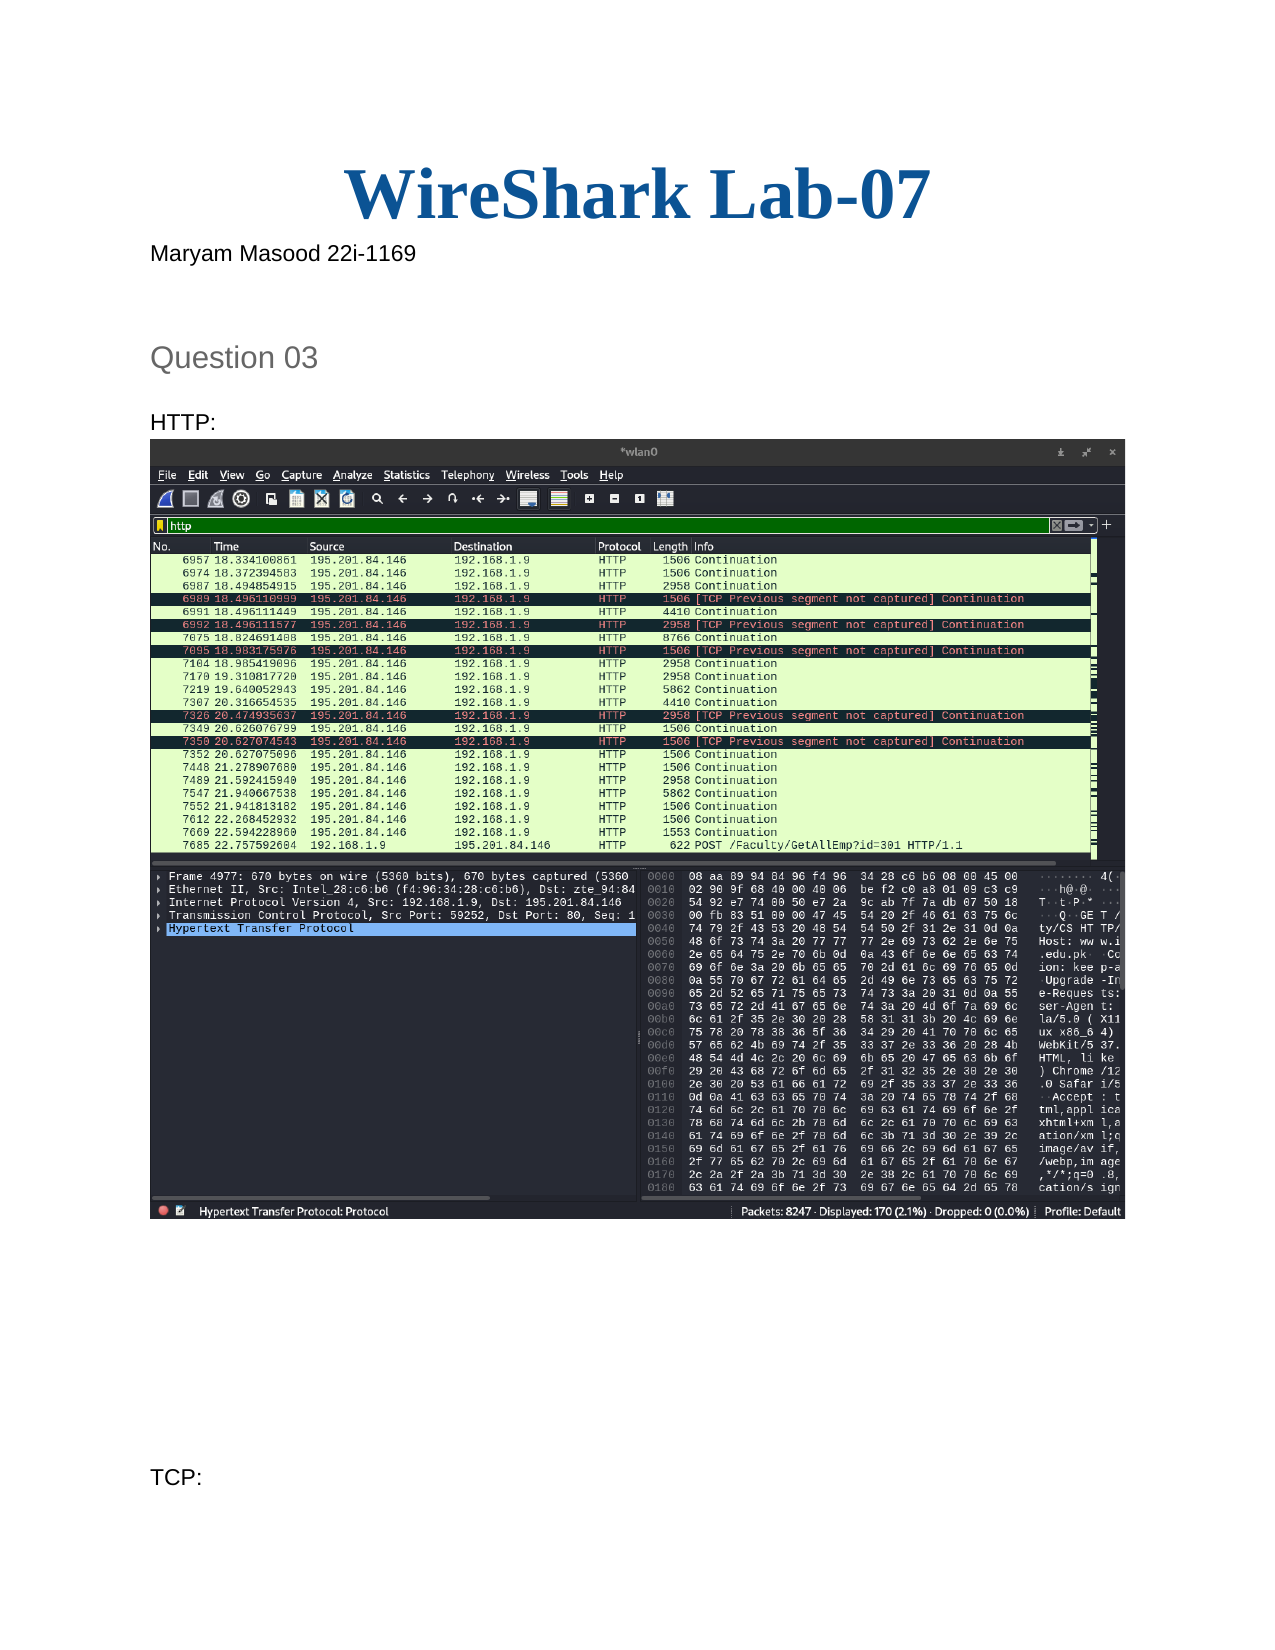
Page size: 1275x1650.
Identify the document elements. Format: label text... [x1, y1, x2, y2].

title WireShark Lab-07 [150, 150, 1125, 234]
text HTTP: [150, 409, 1125, 435]
subtitle Question 03 [150, 339, 1125, 376]
text Maryam Masood 22i-1169 [150, 240, 1125, 266]
picture [150, 439, 1125, 1219]
text TCP: [150, 1464, 1125, 1490]
